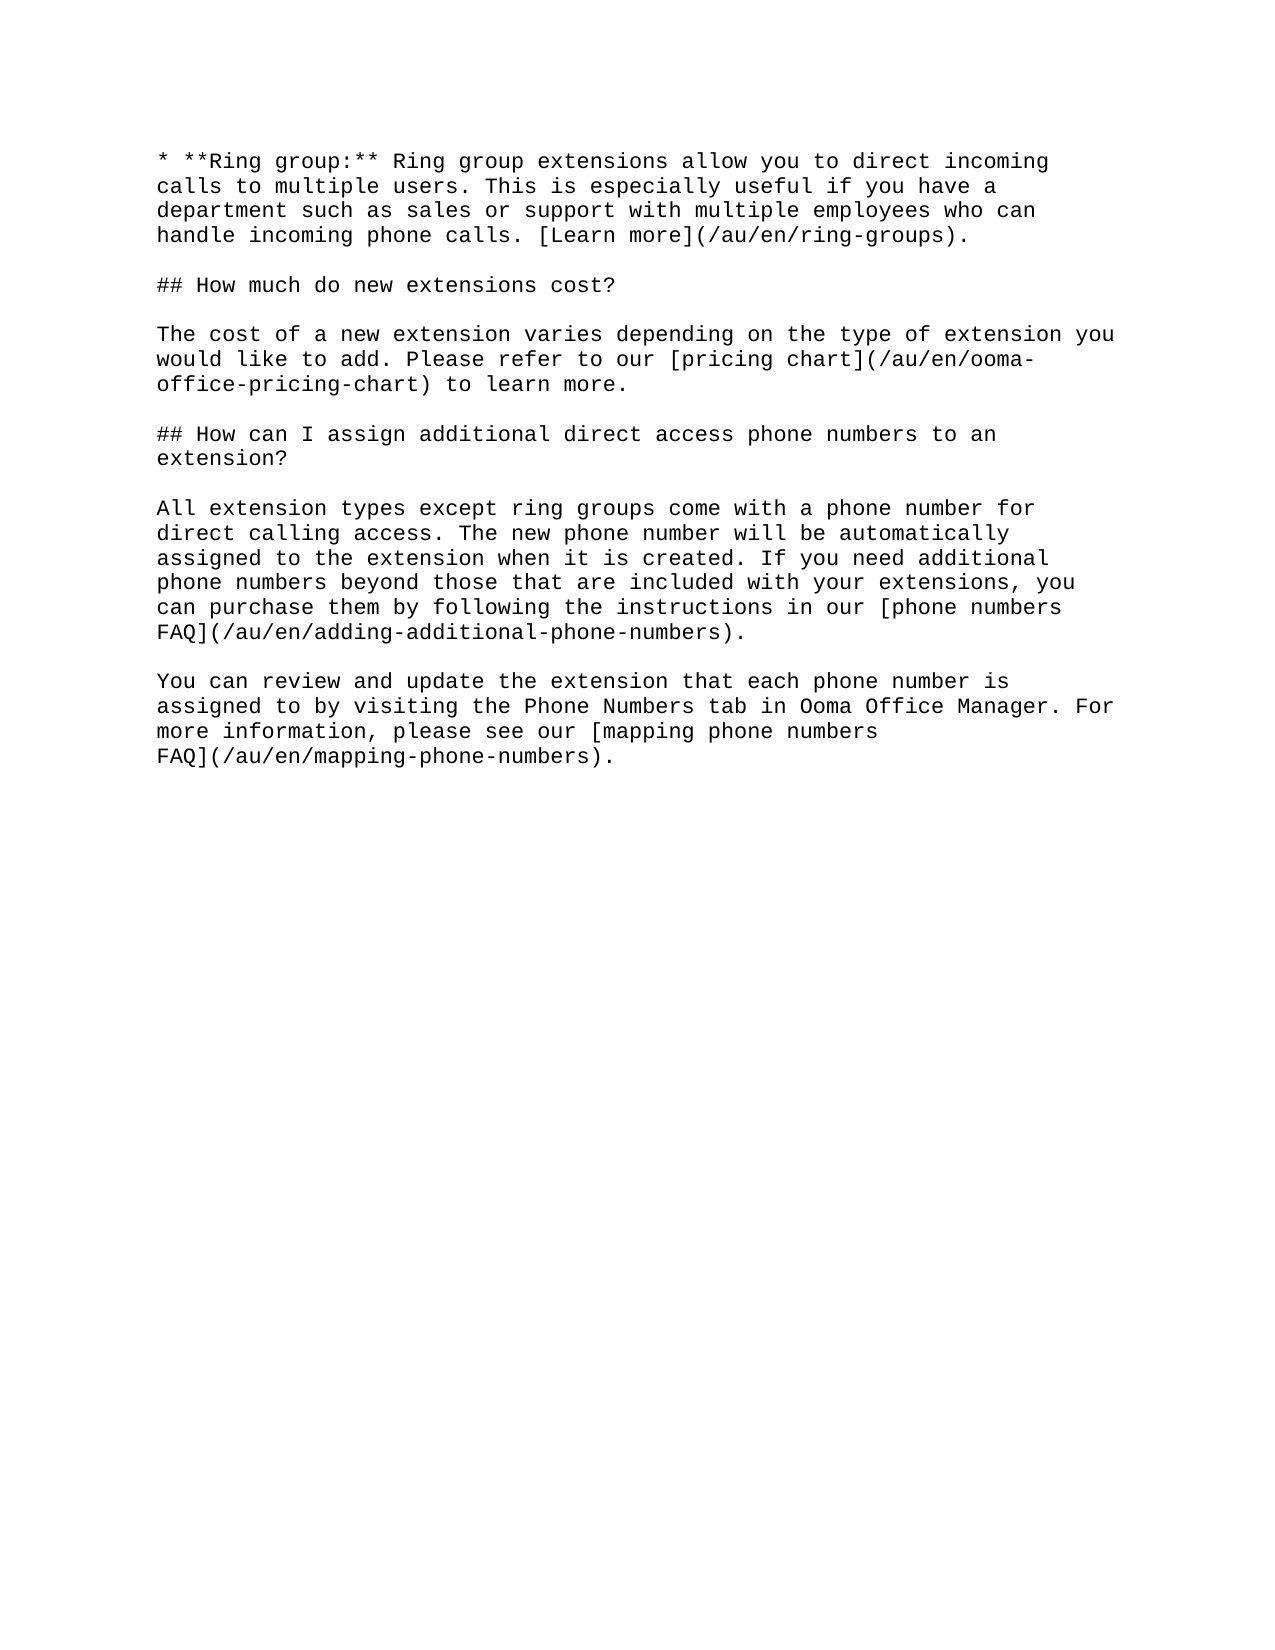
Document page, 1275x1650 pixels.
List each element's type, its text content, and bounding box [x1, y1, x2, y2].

text The cost of a new extension varies depending on the type of extension you would like to add. Please refer to our [pricing chart](/au/en/ooma-office-pricing-chart) to learn more. [156, 323, 1118, 398]
text All extension types except ring groups come with a phone number for direct calling access. The new phone number will be automatically assigned to the extension when it is created. If you need additional phone numbers beyond those that are included with your extensions, you can purchase them by following the instructions in our [phone numbers FAQ](/au/en/adding-additional-phone-numbers). [156, 497, 1118, 646]
text ## How can I assign additional direct access phone numbers to an extension? [156, 423, 1118, 472]
text * **Ring group:** Ring group extensions allow you to direct incoming calls to multiple users. This is especially useful if you have a department such as sales or support with multiple employees who can handle incoming phone calls. [Learn more](/au/en/ring-groups). [156, 150, 1118, 249]
text You can review and update the extension that each phone number is assigned to by visiting the Phone Numbers tab in Ooma Office Manager. For more information, please see our [mapping phone numbers FAQ](/au/en/mapping-phone-numbers). [156, 671, 1118, 770]
text ## How much do new extensions cost? [156, 274, 1118, 299]
